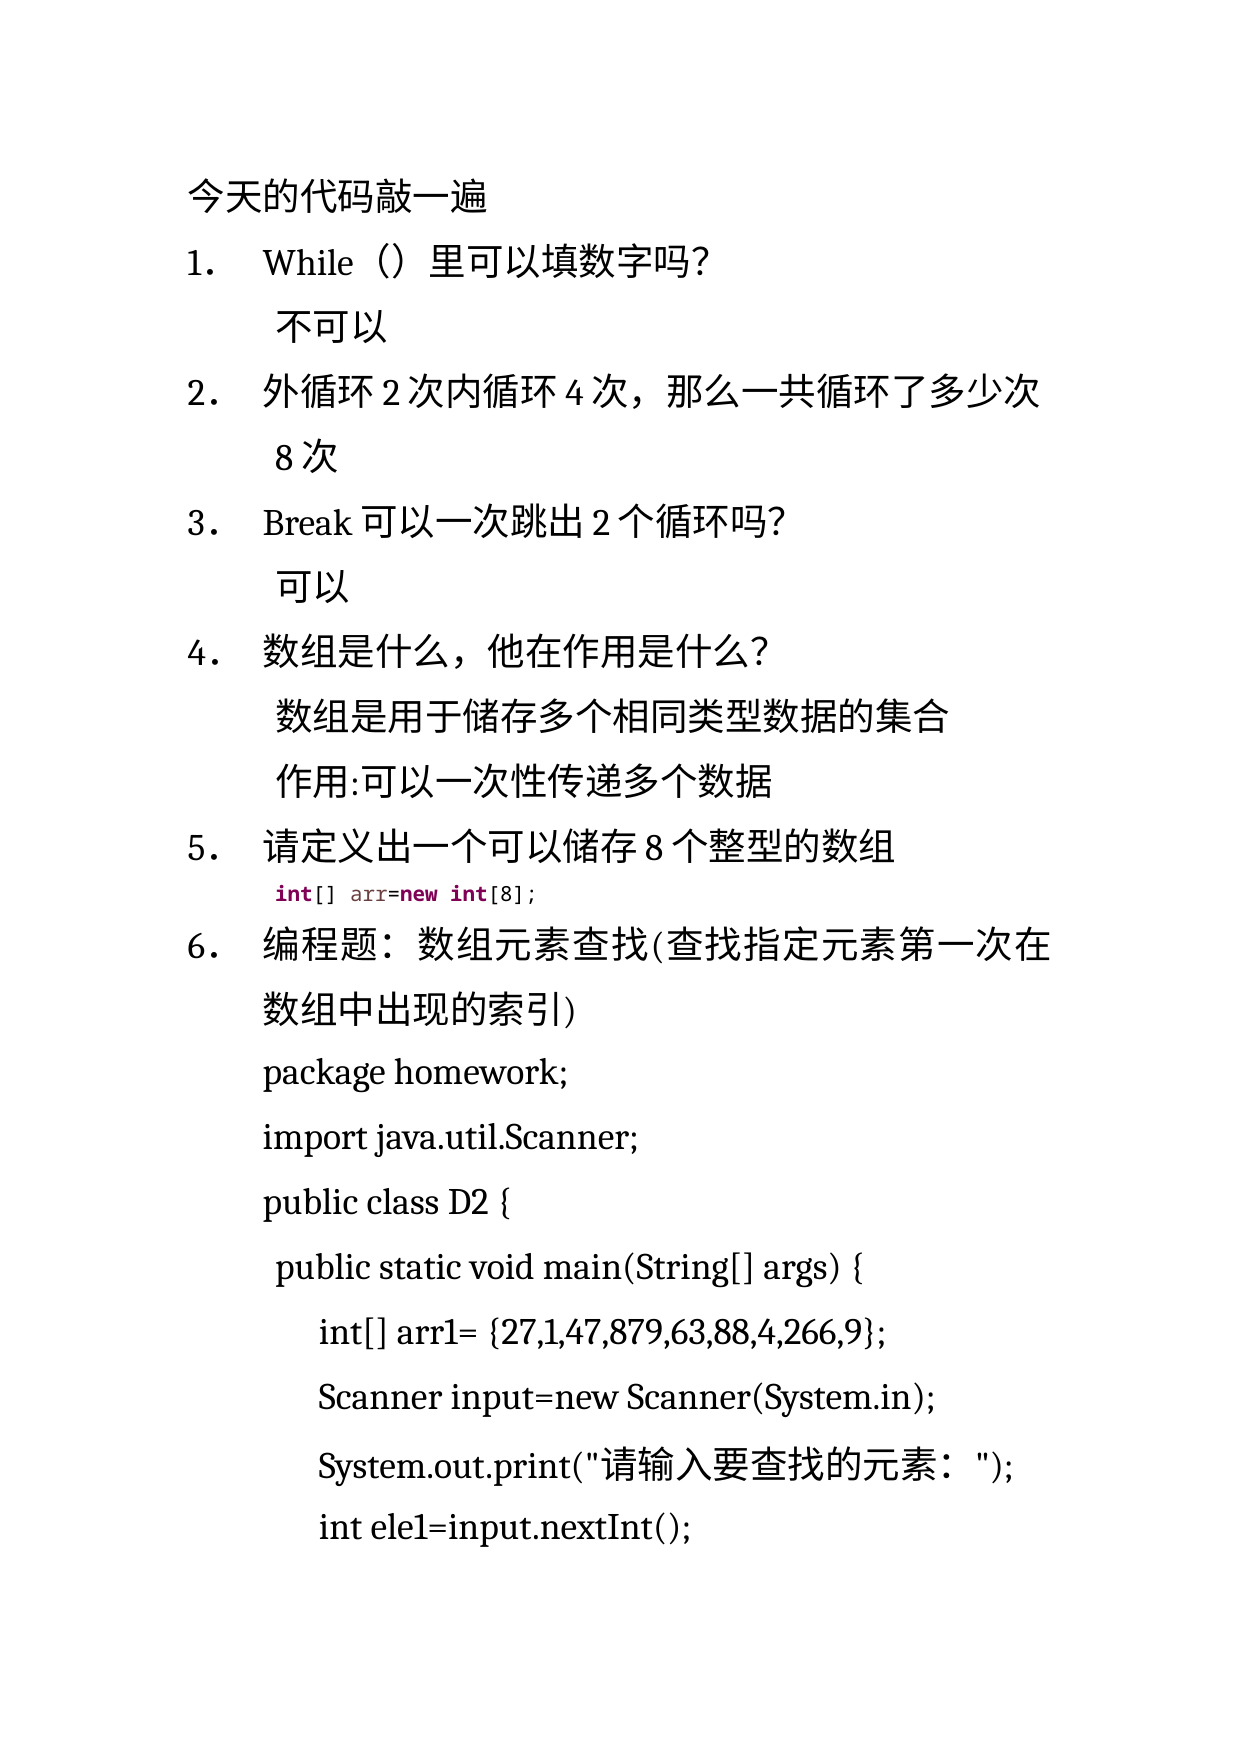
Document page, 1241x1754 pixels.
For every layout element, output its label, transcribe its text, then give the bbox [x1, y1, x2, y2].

list Break可以一次跳出2个循环吗？ [187, 487, 1053, 552]
list System.out.print("请输入要查找的元素："); [262, 1429, 1053, 1494]
list 不可以 [231, 292, 1053, 357]
list 可以 [231, 552, 1053, 617]
list public class D2 { [262, 1169, 1053, 1234]
list While（）里可以填数字吗？ [187, 227, 1053, 292]
list int[] arr1= {27,1,47,879,63,88,4,266,9}; [262, 1299, 1053, 1364]
list 作用:可以一次性传递多个数据 [231, 747, 1053, 812]
text 今天的代码敲一遍 [187, 162, 1053, 227]
list int[] arr=new int[8]; [231, 877, 1053, 909]
list 8次 [231, 422, 1053, 487]
list 数组是什么，他在作用是什么？ [187, 617, 1053, 682]
list 数组是用于储存多个相同类型数据的集合 [231, 682, 1053, 747]
list 外循环2次内循环4次，那么一共循环了多少次 [187, 357, 1053, 422]
list 编程题：数组元素查找(查找指定元素第一次在数组中出现的索引) [187, 909, 1053, 1039]
list Scanner input=new Scanner(System.in); [262, 1364, 1053, 1429]
list 请定义出一个可以储存8个整型的数组 [187, 812, 1053, 877]
list package homework; [262, 1039, 1053, 1104]
list int ele1=input.nextInt(); [262, 1494, 1053, 1559]
list public static void main(String[] args) { [262, 1234, 1053, 1299]
list import java.util.Scanner; [262, 1104, 1053, 1169]
